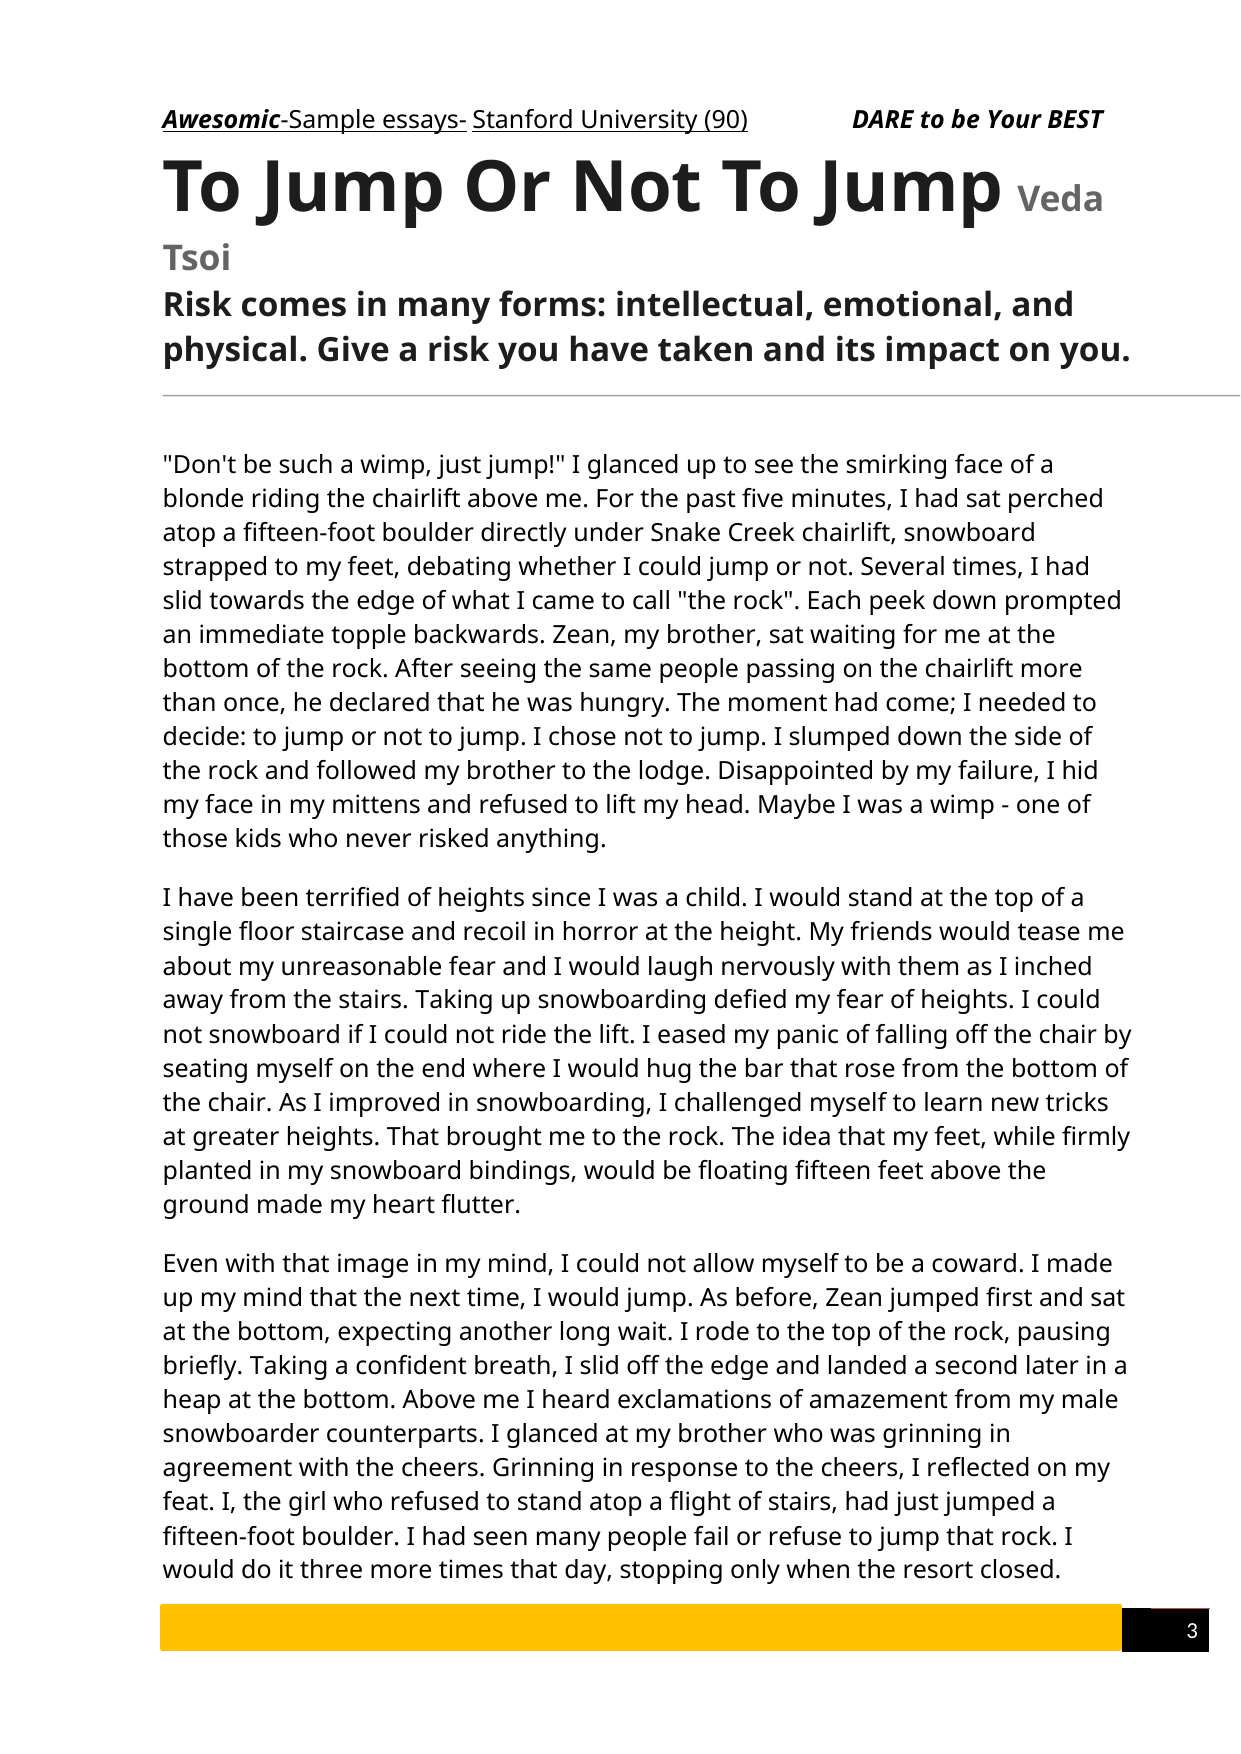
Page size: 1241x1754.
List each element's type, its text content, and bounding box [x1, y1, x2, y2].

text I have been terrified of heights since I was a child. I would stand at the top of a single floor staircase and recoil in horror at the height. My friends would tease me about my unreasonable fear and I would laugh nervously with them as I inched away from the stairs. Taking up snowboarding defied my fear of heights. I could not snowboard if I could not ride the lift. I eased my panic of falling off the chair by seating myself on the end where I would hug the bar that rose from the bottom of the chair. As I improved in snowboarding, I challenged myself to learn new tricks at greater heights. That brought me to the rock. The idea that my feet, while firmly planted in my snowboard bindings, would be floating fifteen feet above the ground made my heart flutter. [162, 880, 1137, 1221]
text Even with that image in my mind, I could not allow myself to be a coward. I made up my mind that the next time, I would jump. As before, Zean jumped first and sat at the bottom, expecting another long wait. I rode to the top of the rock, pausing briefly. Taking a confident breath, I slid off the edge and landed a second later in a heap at the bottom. Above me I heard exclamations of amazement from my male snowboarder counterparts. I glanced at my brother who was grinning in agreement with the cheers. Grinning in response to the cheers, I reflected on my feat. I, the girl who refused to stand atop a flight of stairs, had just jumped a fifteen-foot boulder. I had seen many people fail or refuse to jump that rock. I would do it three more times that day, stopping only when the resort closed. [162, 1246, 1137, 1586]
subtitle To Jump Or Not To Jump Veda Tsoi [162, 136, 1137, 281]
text Risk comes in many forms: intellectual, emotional, and physical. Give a risk you have taken and its impact on you. [162, 281, 1137, 371]
text "Don't be such a wimp, just jump!" I glanced up to see the smirking face of a blonde riding the chairlift above me. For the past five minutes, I had sat perched atop a fifteen-foot boulder directly under Snake Creek chairlift, snowboard strapped to my feet, debating whether I could jump or not. Several times, I had slid towards the edge of what I came to call "the rock". Each peek down prompted an immediate topple backwards. Zean, my brother, sat waiting for me at the bottom of the rock. After seeing the same people passing on the chairlift more than once, he declared that he was hungry. The moment had come; I needed to decide: to jump or not to jump. I chose not to jump. I slumped down the side of the rock and followed my brother to the lodge. Disappointed by my failure, I hid my face in my mittens and refused to lift my head. Maybe I was a wimp - one of those kids who never risked anything. [162, 446, 1137, 855]
